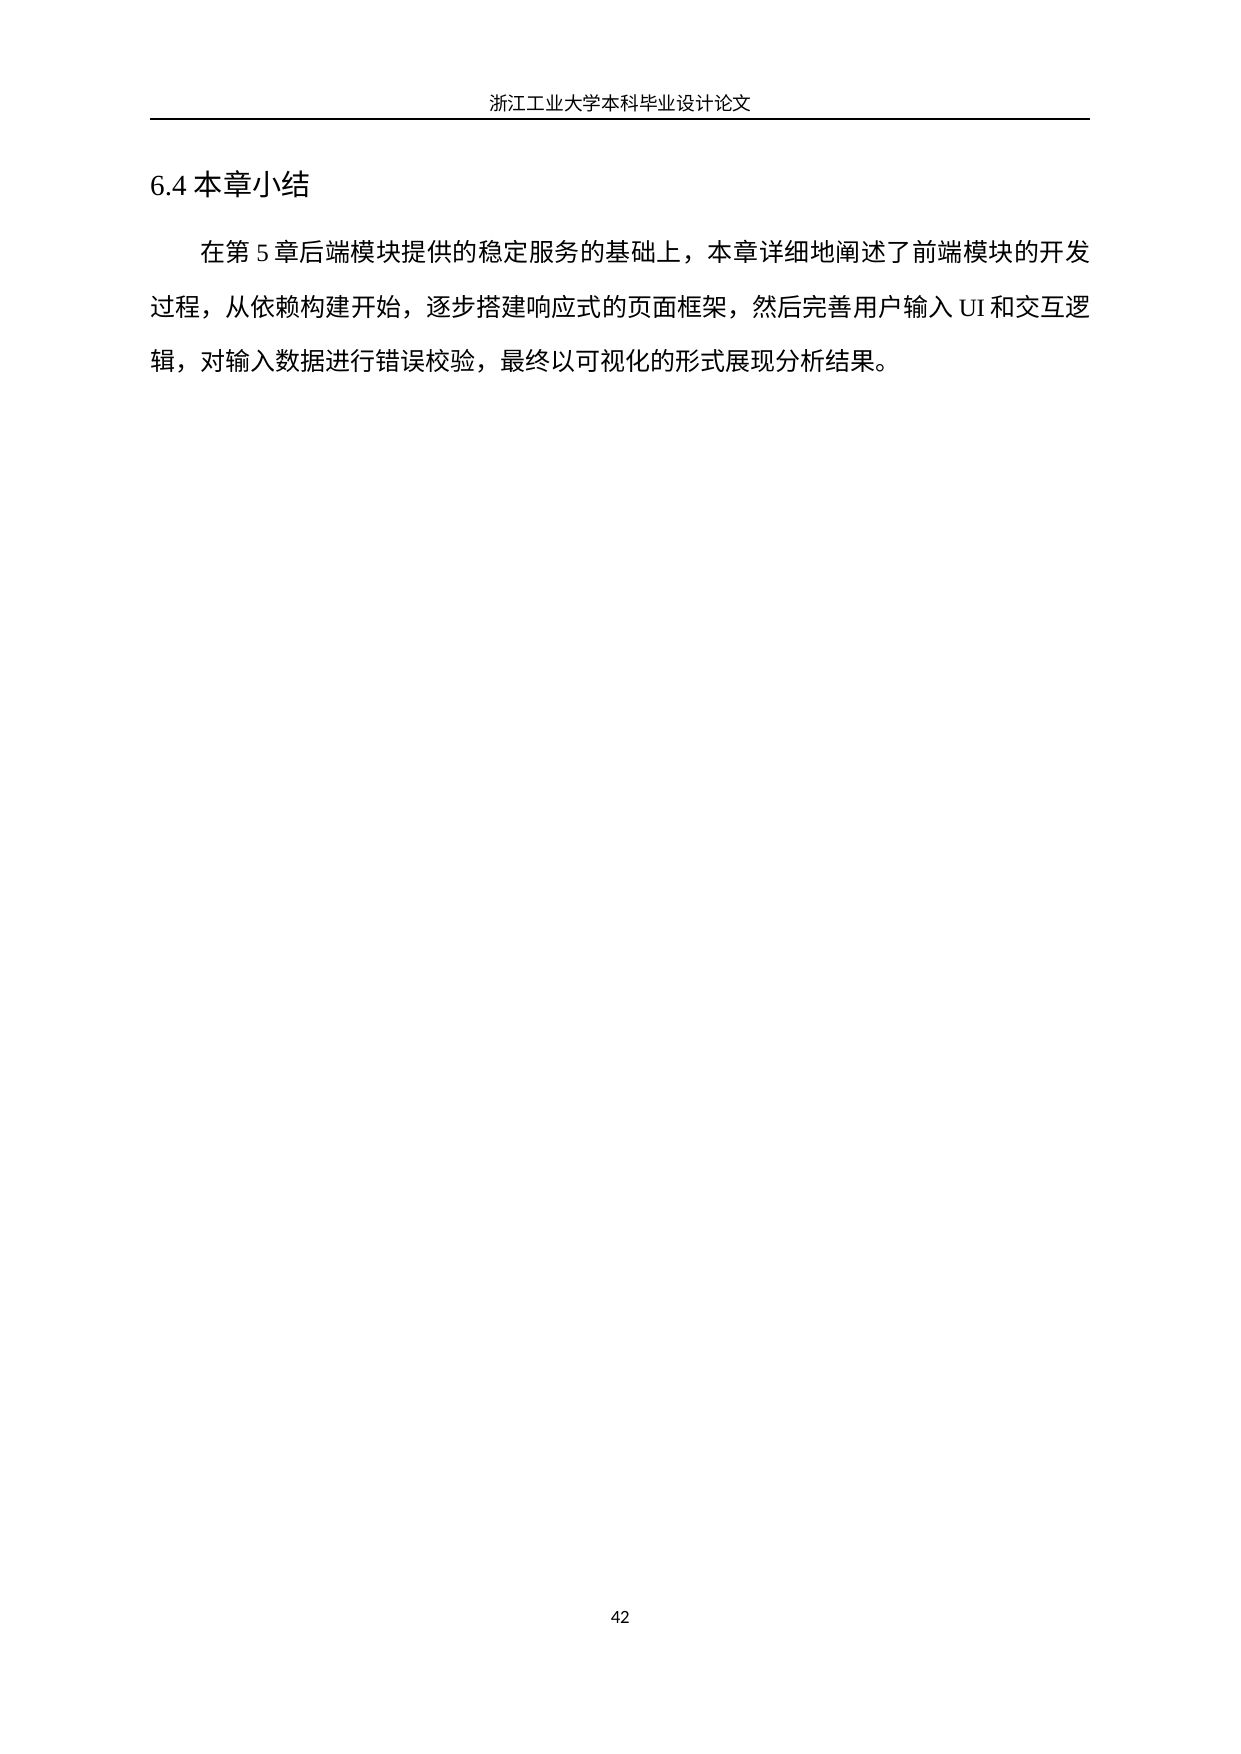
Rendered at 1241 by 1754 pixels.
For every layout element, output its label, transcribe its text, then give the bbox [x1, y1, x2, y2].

text 6.4 本章小结 [150, 162, 1090, 204]
text 在第5章后端模块提供的稳定服务的基础上，本章详细地阐述了前端模块的开发过程，从依赖构建开始，逐步搭建响应式的页面框架，然后完善用户输入UI和交互逻辑，对输入数据进行错误校验，最终以可视化的形式展现分析结果。 [150, 233, 1090, 378]
